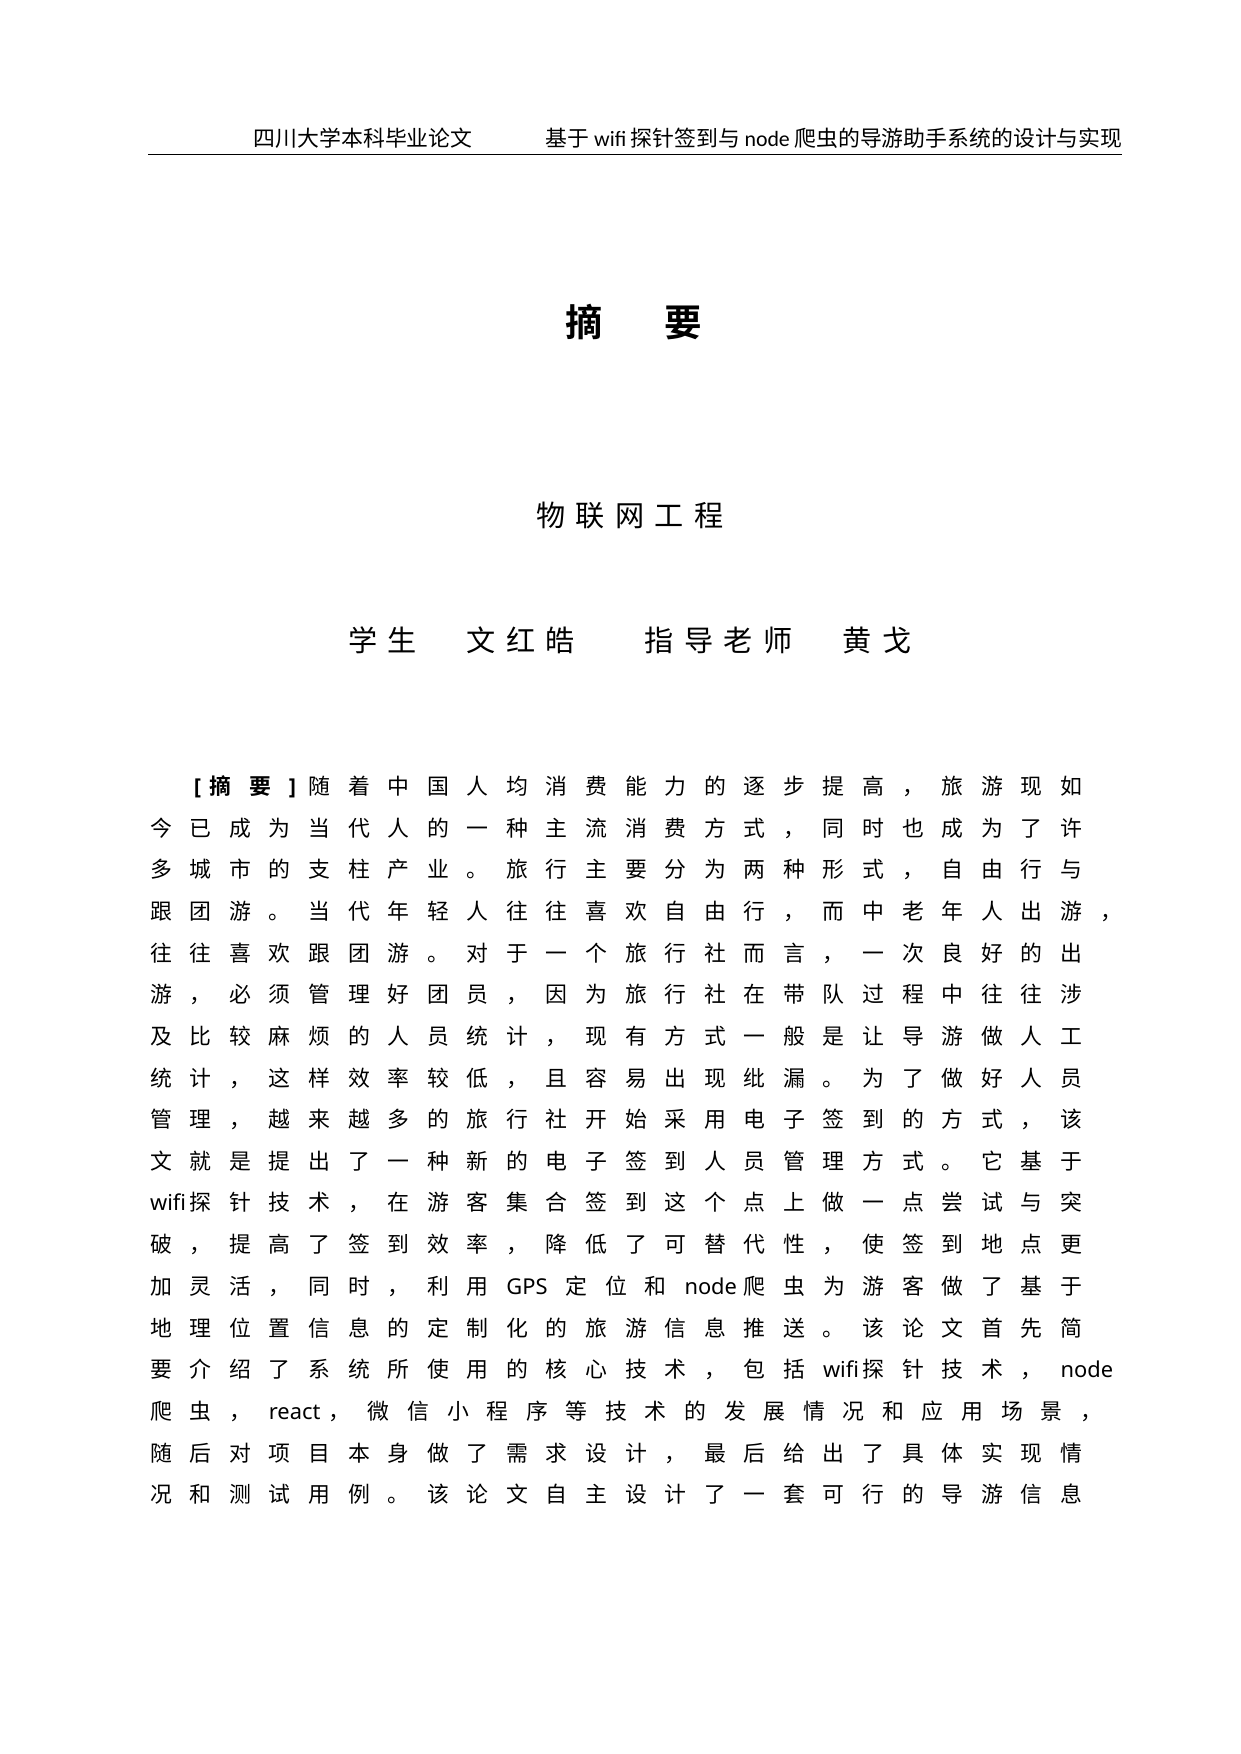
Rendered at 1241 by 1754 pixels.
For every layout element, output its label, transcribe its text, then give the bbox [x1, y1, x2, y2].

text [150, 764, 1120, 1514]
text 学生 文红皓 指导老师 黄戈 [150, 597, 1120, 681]
text 摘 要 [150, 278, 1120, 362]
text 物联网工程 [150, 472, 1120, 556]
